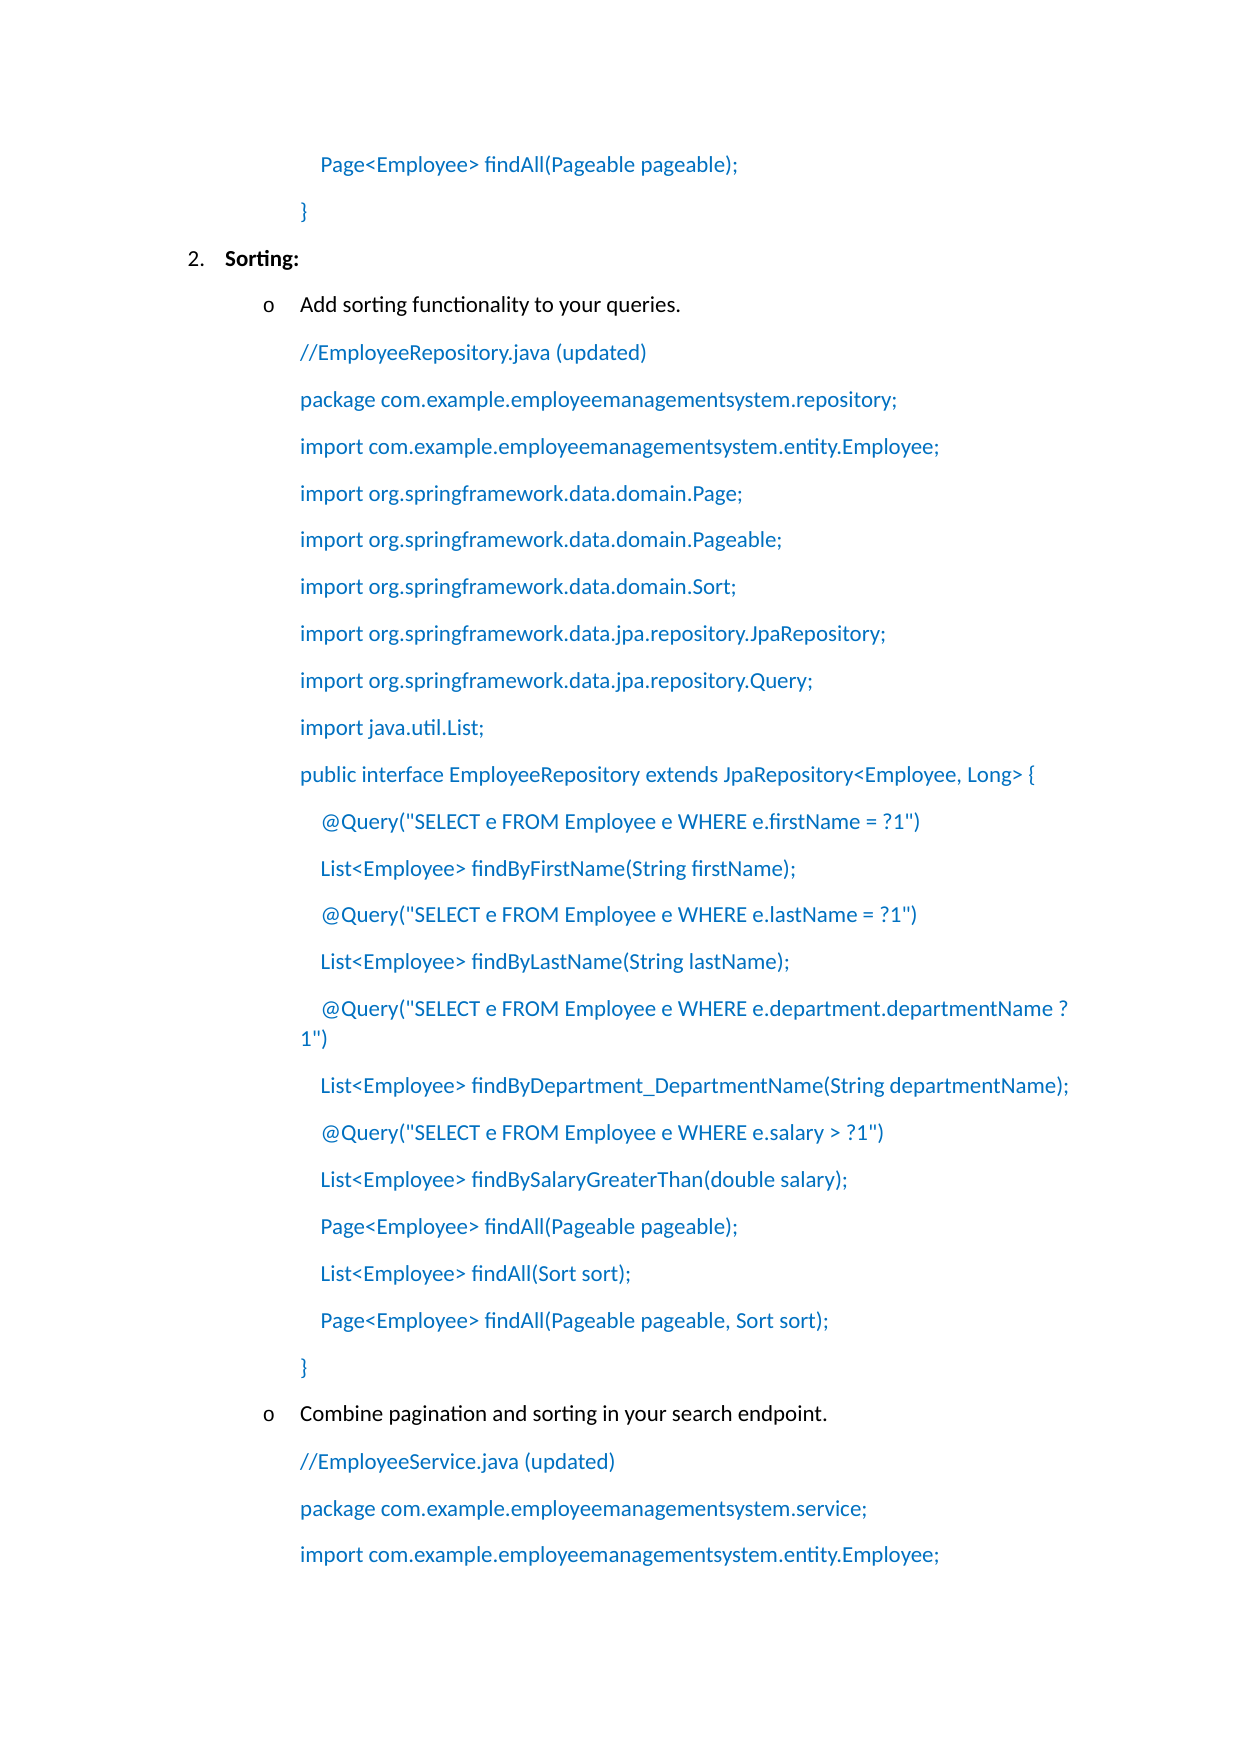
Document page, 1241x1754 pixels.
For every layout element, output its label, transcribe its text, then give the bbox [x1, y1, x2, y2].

text //EmployeeService.java (updated) [300, 1447, 1090, 1475]
text import com.example.employeemanagementsystem.entity.Employee; [300, 432, 1090, 460]
text @Query("SELECT e FROM Employee e WHERE e.firstName = ?1") [300, 807, 1090, 835]
text import org.springframework.data.domain.Page; [300, 479, 1090, 507]
text Page<Employee> findAll(Pageable pageable, Sort sort); [300, 1306, 1090, 1334]
text @Query("SELECT e FROM Employee e WHERE e.salary > ?1") [300, 1118, 1090, 1146]
text @Query("SELECT e FROM Employee e WHERE e.department.departmentName ?1") [300, 994, 1090, 1052]
text List<Employee> findByLastName(String lastName); [300, 947, 1090, 975]
text package com.example.employeemanagementsystem.service; [300, 1494, 1090, 1522]
text import org.springframework.data.domain.Sort; [300, 572, 1090, 600]
text @Query("SELECT e FROM Employee e WHERE e.lastName = ?1") [300, 901, 1090, 928]
text Page<Employee> findAll(Pageable pageable); [300, 1212, 1090, 1240]
text List<Employee> findAll(Sort sort); [300, 1259, 1090, 1287]
text } [300, 197, 1090, 225]
text import org.springframework.data.domain.Pageable; [300, 526, 1090, 553]
text public interface EmployeeRepository extends JpaRepository<Employee, Long> { [300, 760, 1090, 788]
text import java.util.List; [300, 713, 1090, 741]
list Combine pagination and sorting in your search endpoint. [262, 1399, 1090, 1428]
text import org.springframework.data.jpa.repository.JpaRepository; [300, 619, 1090, 647]
list Sorting: [187, 244, 1090, 272]
text List<Employee> findByFirstName(String firstName); [300, 854, 1090, 882]
text package com.example.employeemanagementsystem.repository; [300, 385, 1090, 413]
text import org.springframework.data.jpa.repository.Query; [300, 666, 1090, 694]
text Page<Employee> findAll(Pageable pageable); [300, 150, 1090, 178]
list Add sorting functionality to your queries. [262, 291, 1090, 319]
text List<Employee> findByDepartment_DepartmentName(String departmentName); [300, 1071, 1090, 1099]
text List<Employee> findBySalaryGreaterThan(double salary); [300, 1165, 1090, 1193]
text import com.example.employeemanagementsystem.entity.Employee; [300, 1541, 1090, 1569]
text //EmployeeRepository.java (updated) [300, 338, 1090, 366]
text } [300, 1353, 1090, 1381]
